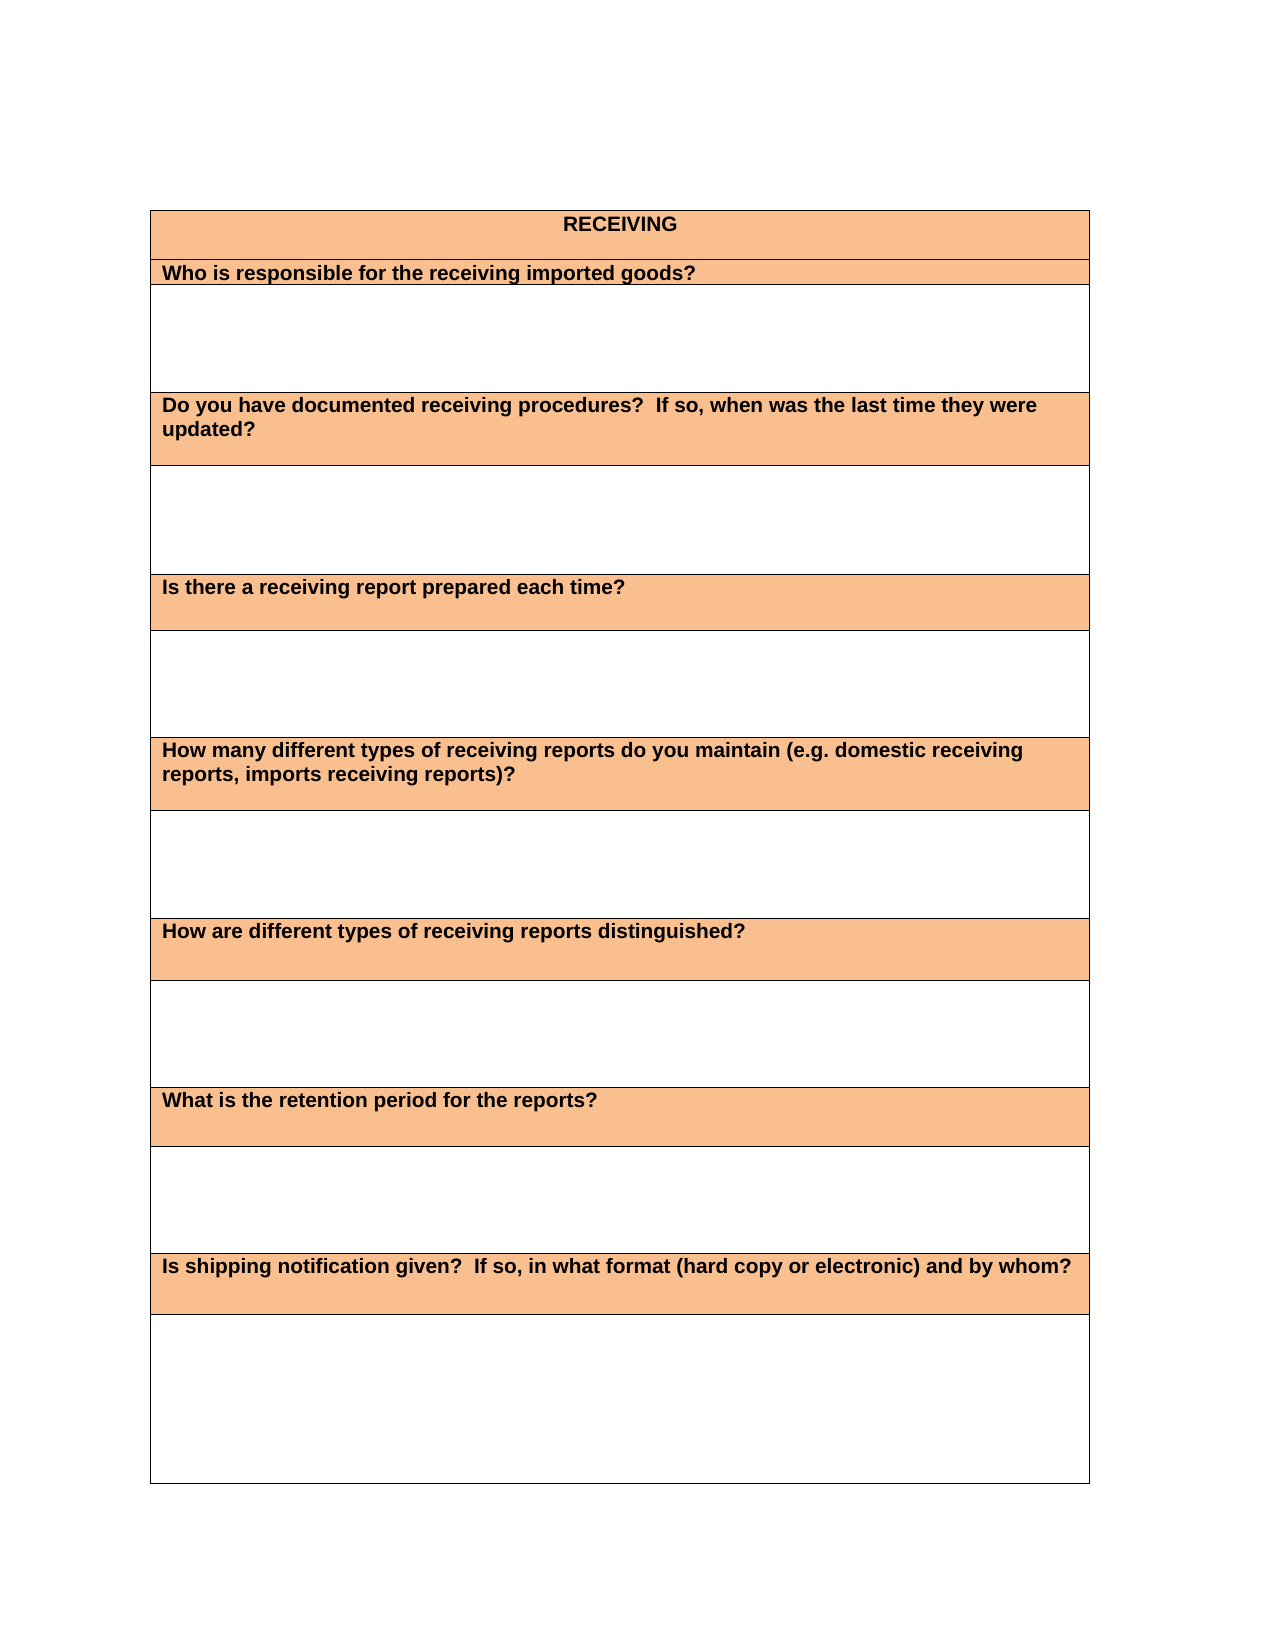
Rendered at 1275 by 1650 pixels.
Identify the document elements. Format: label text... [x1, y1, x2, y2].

table_cell Is shipping notification given? If so, in what format (hard copy or electronic) and by whom? [151, 1254, 1089, 1314]
table_cell How many different types of receiving reports do you maintain (e.g. domestic receiving reports, imports receiving reports)? [151, 738, 1089, 810]
table_cell [151, 631, 1089, 737]
table_cell [151, 285, 1089, 392]
table_cell Who is responsible for the receiving imported goods? [151, 260, 1089, 284]
table_cell [151, 811, 1089, 917]
table_cell [151, 1147, 1089, 1253]
table_cell What is the retention period for the reports? [151, 1088, 1089, 1146]
table_header RECEIVING [151, 211, 1089, 259]
table_cell Do you have documented receiving procedures? If so, when was the last time they were updated? [151, 393, 1089, 465]
table_cell [151, 1315, 1089, 1483]
table_cell [151, 981, 1089, 1087]
table_cell How are different types of receiving reports distinguished? [151, 919, 1089, 980]
table_cell Is there a receiving report prepared each time? [151, 575, 1089, 630]
table_cell [151, 466, 1089, 574]
